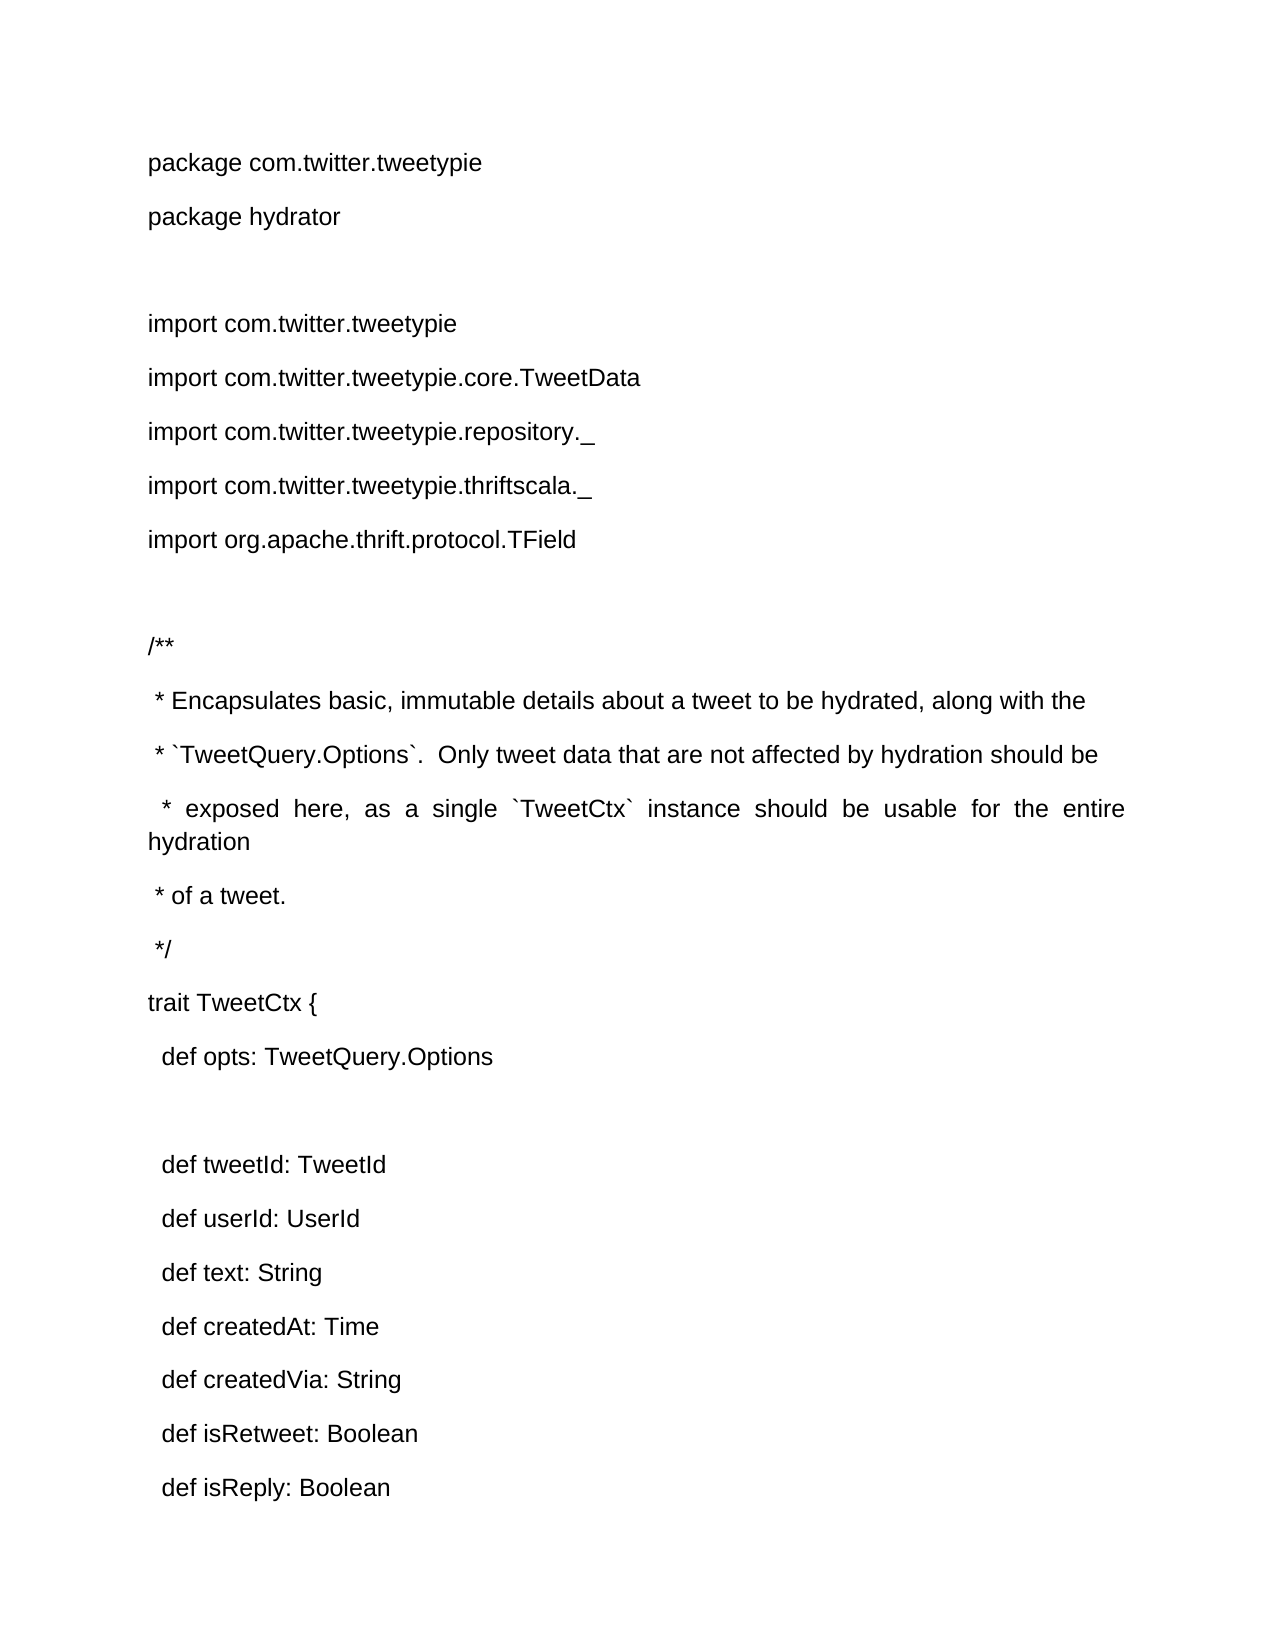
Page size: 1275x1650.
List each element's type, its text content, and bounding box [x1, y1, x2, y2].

text import org.apache.thrift.protocol.TField [148, 524, 1127, 553]
text def tweetId: TweetId [148, 1150, 1127, 1179]
text * of a tweet. [148, 881, 1127, 909]
text def opts: TweetQuery.Options [148, 1042, 1127, 1071]
text def isRetweet: Boolean [148, 1419, 1127, 1448]
text /** [148, 632, 1127, 661]
text def isReply: Boolean [148, 1473, 1127, 1502]
text import com.twitter.tweetypie.thriftscala._ [148, 471, 1127, 499]
text * `TweetQuery.Options`. Only tweet data that are not affected by hydration should be [148, 740, 1127, 769]
text package hydrator [148, 201, 1127, 230]
text def createdAt: Time [148, 1312, 1127, 1340]
text import com.twitter.tweetypie.core.TweetData [148, 363, 1127, 392]
text */ [148, 934, 1127, 963]
text * exposed here, as a single `TweetCtx` instance should be usable for the entire hydration [148, 794, 1127, 856]
text * Encapsulates basic, immutable details about a tweet to be hydrated, along with the [148, 686, 1127, 715]
text def userId: UserId [148, 1204, 1127, 1233]
text def createdVia: String [148, 1365, 1127, 1394]
text trait TweetCtx { [148, 988, 1127, 1017]
text import com.twitter.tweetypie [148, 309, 1127, 338]
text package com.twitter.tweetypie [148, 148, 1127, 176]
text def text: String [148, 1258, 1127, 1286]
text import com.twitter.tweetypie.repository._ [148, 417, 1127, 446]
